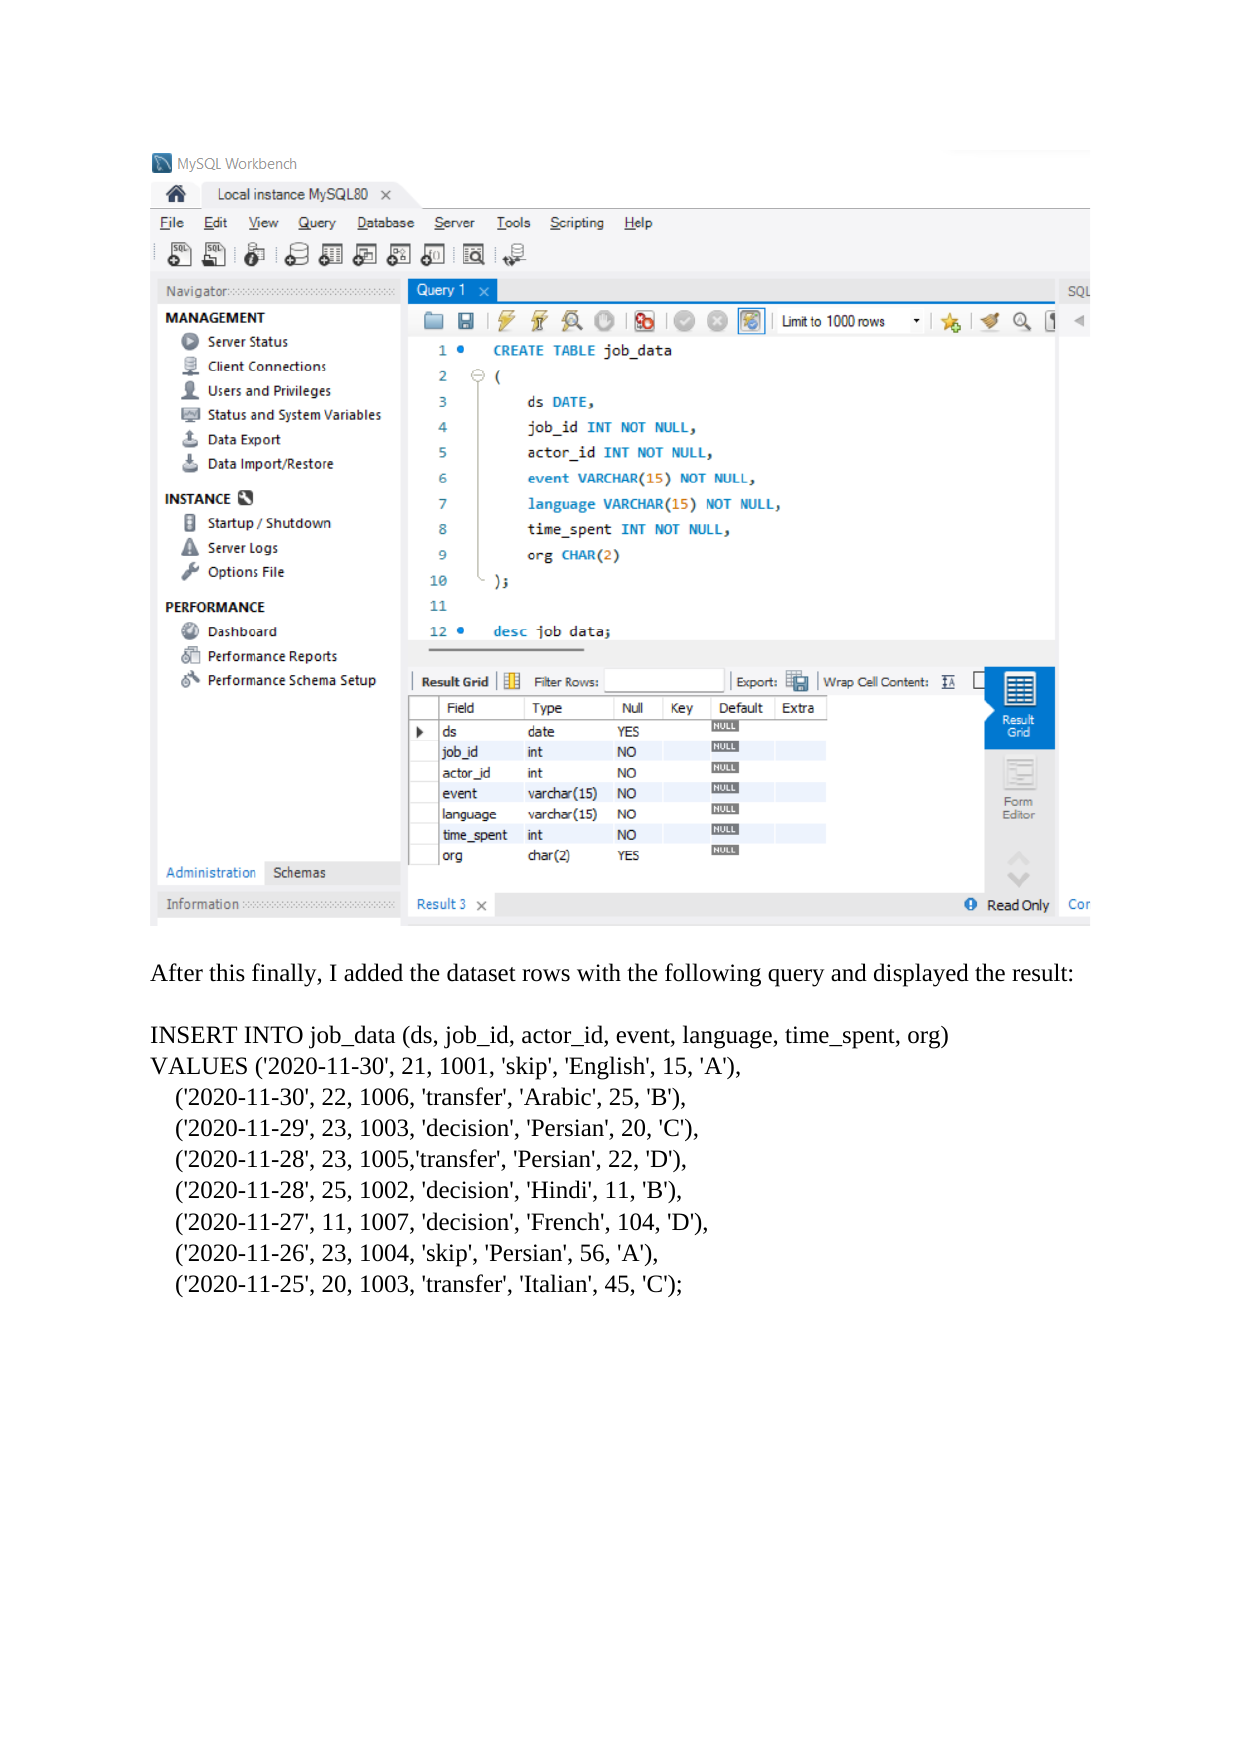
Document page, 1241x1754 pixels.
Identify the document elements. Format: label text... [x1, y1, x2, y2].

text ('2020-11-25', 20, 1003, 'transfer', 'Italian', 45, 'C'); [150, 1269, 1090, 1297]
text ('2020-11-26', 23, 1004, 'skip', 'Persian', 56, 'A'), [150, 1238, 1090, 1266]
text VALUES ('2020-11-30', 21, 1001, 'skip', 'English', 15, 'A'), [150, 1051, 1090, 1080]
text After this finally, I added the dataset rows with the following query and displayed the result: [150, 958, 1090, 987]
text ('2020-11-29', 23, 1003, 'decision', 'Persian', 20, 'C'), [150, 1113, 1090, 1142]
text ('2020-11-27', 11, 1007, 'decision', 'French', 104, 'D'), [150, 1207, 1090, 1235]
picture [150, 150, 1091, 926]
text ('2020-11-28', 25, 1002, 'decision', 'Hindi', 11, 'B'), [150, 1176, 1090, 1204]
text INSERT INTO job_data (ds, job_id, actor_id, event, language, time_spent, org) [150, 1020, 1090, 1049]
text ('2020-11-30', 22, 1006, 'transfer', 'Arabic', 25, 'B'), [150, 1082, 1090, 1111]
text ('2020-11-28', 23, 1005,'transfer', 'Persian', 22, 'D'), [150, 1144, 1090, 1173]
